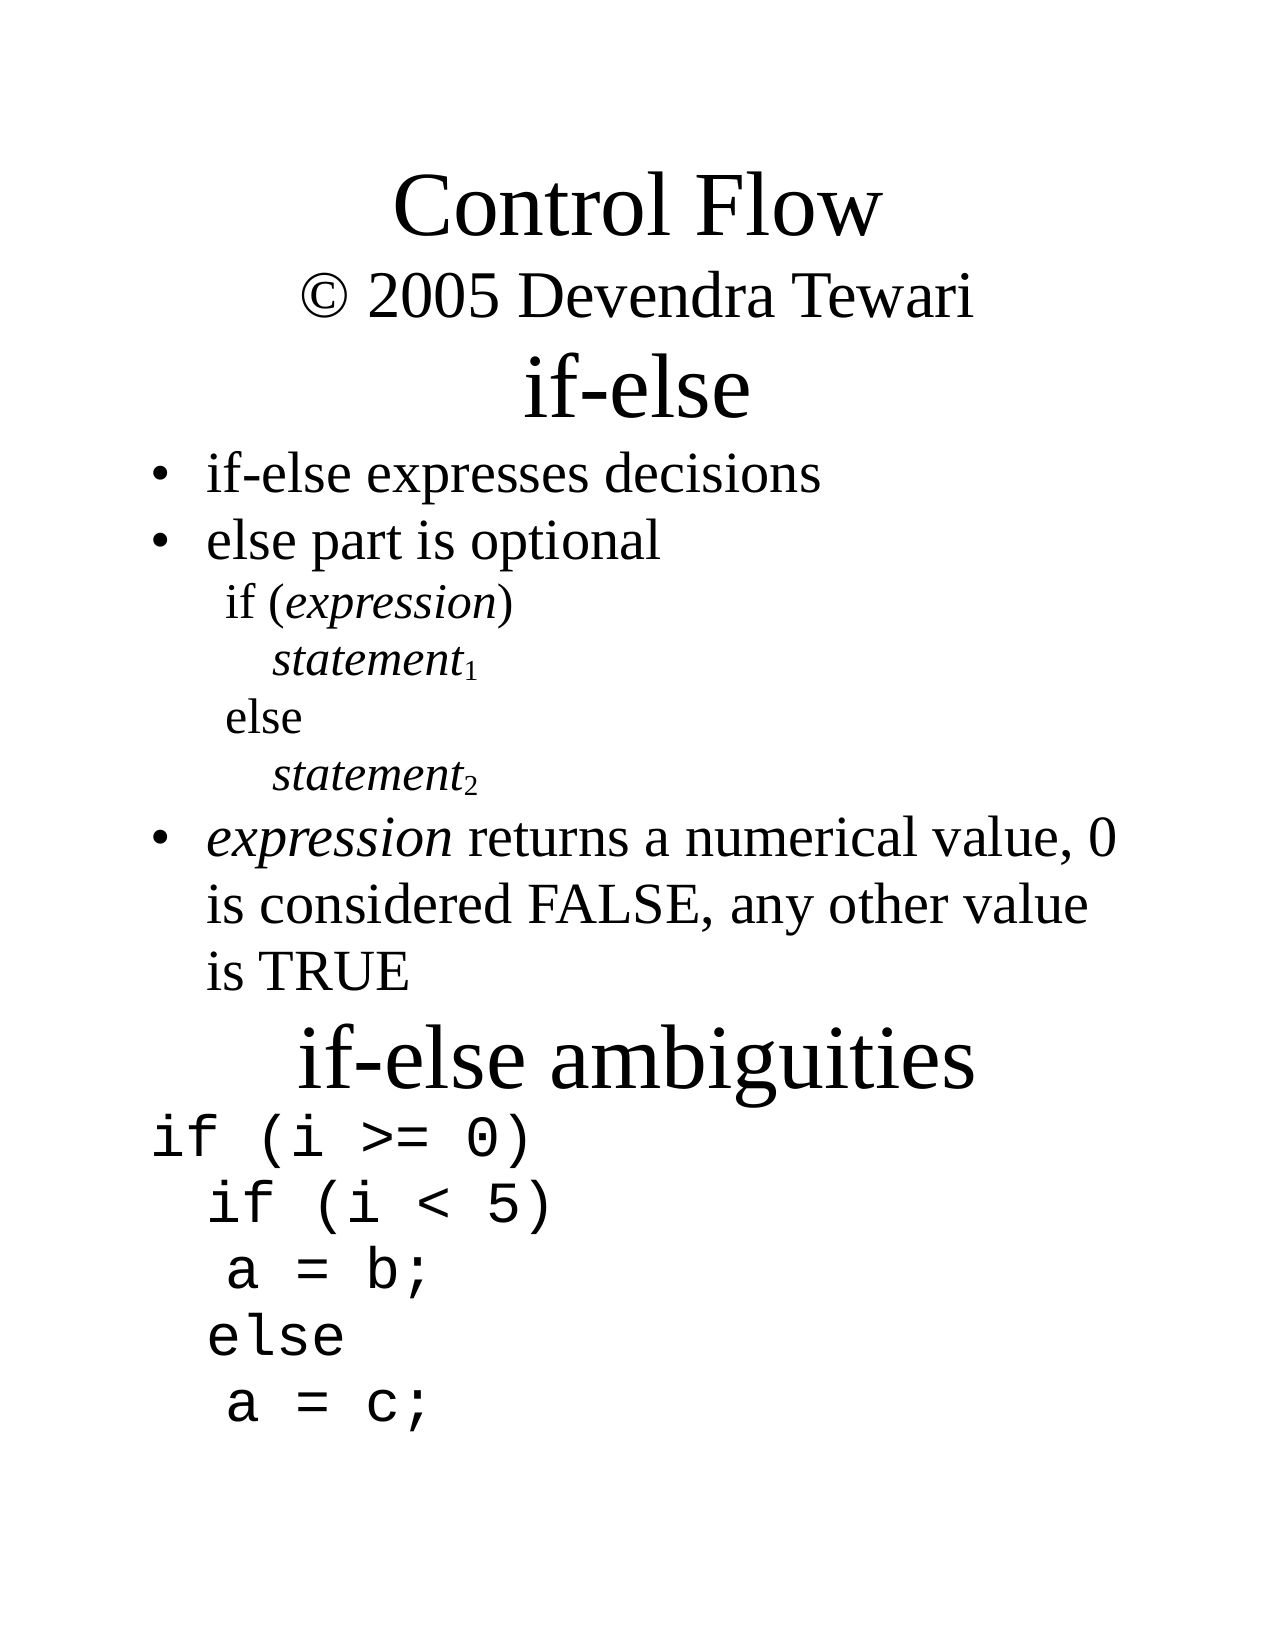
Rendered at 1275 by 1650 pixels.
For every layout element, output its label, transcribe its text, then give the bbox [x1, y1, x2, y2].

subtitle Control Flow [150, 150, 1125, 255]
subtitle if (i < 5) [150, 1174, 1125, 1240]
subtitle a = b; [150, 1240, 1125, 1306]
subtitle statement2 [225, 744, 1125, 802]
subtitle if (i >= 0) [150, 1108, 1125, 1174]
subtitle if (expression) [225, 572, 1125, 629]
subtitle if-else [150, 332, 1125, 437]
subtitle expression returns a numerical value, 0 is considered FALSE, any other value is TRUE [150, 802, 1125, 1003]
subtitle else part is optional [150, 504, 1125, 572]
subtitle else [150, 1306, 1125, 1372]
subtitle if-else expresses decisions [150, 437, 1125, 504]
subtitle statement1 [225, 629, 1125, 687]
subtitle © 2005 Devendra Tewari [150, 255, 1125, 332]
subtitle if-else ambiguities [150, 1003, 1125, 1108]
subtitle a = c; [150, 1372, 1125, 1438]
subtitle else [225, 687, 1125, 744]
